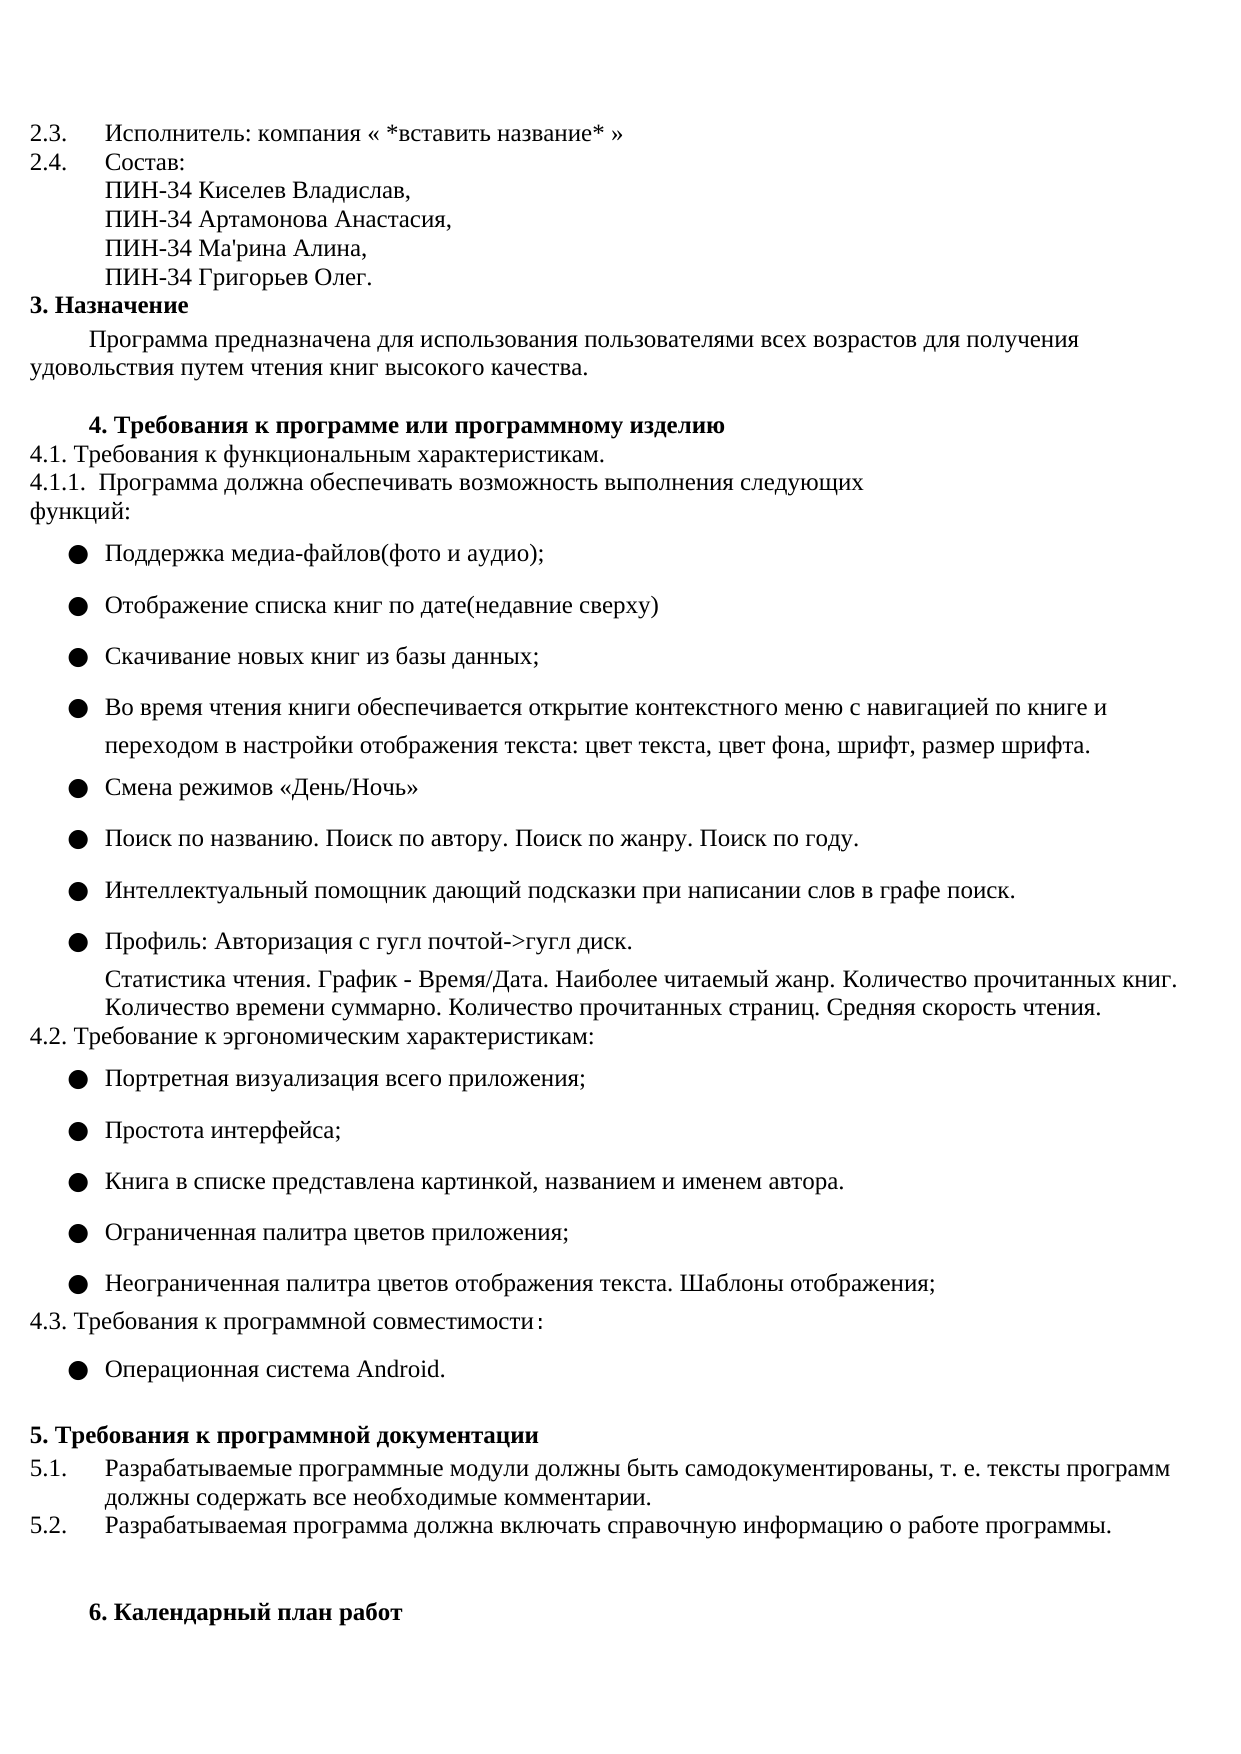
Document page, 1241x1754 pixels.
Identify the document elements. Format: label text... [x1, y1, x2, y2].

list Разрабатываемая программа должна включать справочную информацию о работе программы. [29, 1511, 1196, 1539]
list Разрабатываемые программные модули должны быть самодокументированы, т. е. тексты программ должны содержать все необходимые комментарии. [29, 1453, 1196, 1511]
list Простота интерфейса; [67, 1101, 1196, 1152]
text 4.1.1. Программа должна обеспечивать возможность выполнения следующих [29, 467, 1196, 496]
text 6. Календарный план работ [29, 1597, 1196, 1626]
list Операционная система Android. [67, 1340, 1196, 1391]
text функций: [29, 496, 1196, 525]
text 5. Требования к программной документации [29, 1420, 1196, 1449]
list Смена режимов «День/Ночь» [67, 759, 1196, 810]
text 4.2. Требование к эргономическим характеристикам: [29, 1021, 1196, 1050]
text Программа предназначена для использования пользователями всех возрастов для получения удовольствия путем чтения книг высокого качества. [29, 324, 1196, 381]
text 4. Требования к программе или программному изделию [29, 410, 1196, 439]
text 4.1. Требования к функциональным характеристикам. [29, 439, 1196, 467]
list Состав: [29, 147, 1196, 176]
list Портретная визуализация всего приложения; [67, 1050, 1196, 1101]
list Скачивание новых книг из базы данных; [67, 627, 1196, 679]
text ПИН-34 Ма'рина Алина, [104, 233, 1196, 262]
text ПИН-34 Григорьев Олег. [104, 262, 1196, 291]
list Поиск по названию. Поиск по автору. Поиск по жанру. Поиск по году. [67, 810, 1196, 861]
list Отображение списка книг по дате(недавние сверху) [67, 576, 1196, 627]
list Книга в списке представлена картинкой, названием и именем автора. [67, 1152, 1196, 1204]
list Поддержка медиа-файлов(фото и аудио); [67, 525, 1196, 576]
list Неограниченная палитра цветов отображения текста. Шаблоны отображения; [67, 1255, 1196, 1306]
list Во время чтения книги обеспечивается открытие контекстного меню с навигацией по книге и переходом в настройки отображения текста: цвет текста, цвет фона, шрифт, размер шрифта. [67, 679, 1196, 759]
text Статистика чтения. График - Время/Дата. Наиболее читаемый жанр. Количество прочитанных книг. Количество времени суммарно. Количество прочитанных страниц. Средняя скорость чтения. [104, 964, 1196, 1021]
list Профиль: Авторизация с гугл почтой->гугл диск. [67, 912, 1196, 964]
text ПИН-34 Артамонова Анастасия, [104, 204, 1196, 233]
list Интеллектуальный помощник дающий подсказки при написании слов в графе поиск. [67, 861, 1196, 912]
text 3. Назначение [29, 291, 1196, 319]
text 4.3. Требования к программной совместимости: [29, 1306, 1196, 1336]
text ПИН-34 Киселев Владислав, [104, 176, 1196, 204]
list Ограниченная палитра цветов приложения; [67, 1204, 1196, 1255]
list Исполнитель: компания « *вставить название* » [29, 118, 1196, 147]
